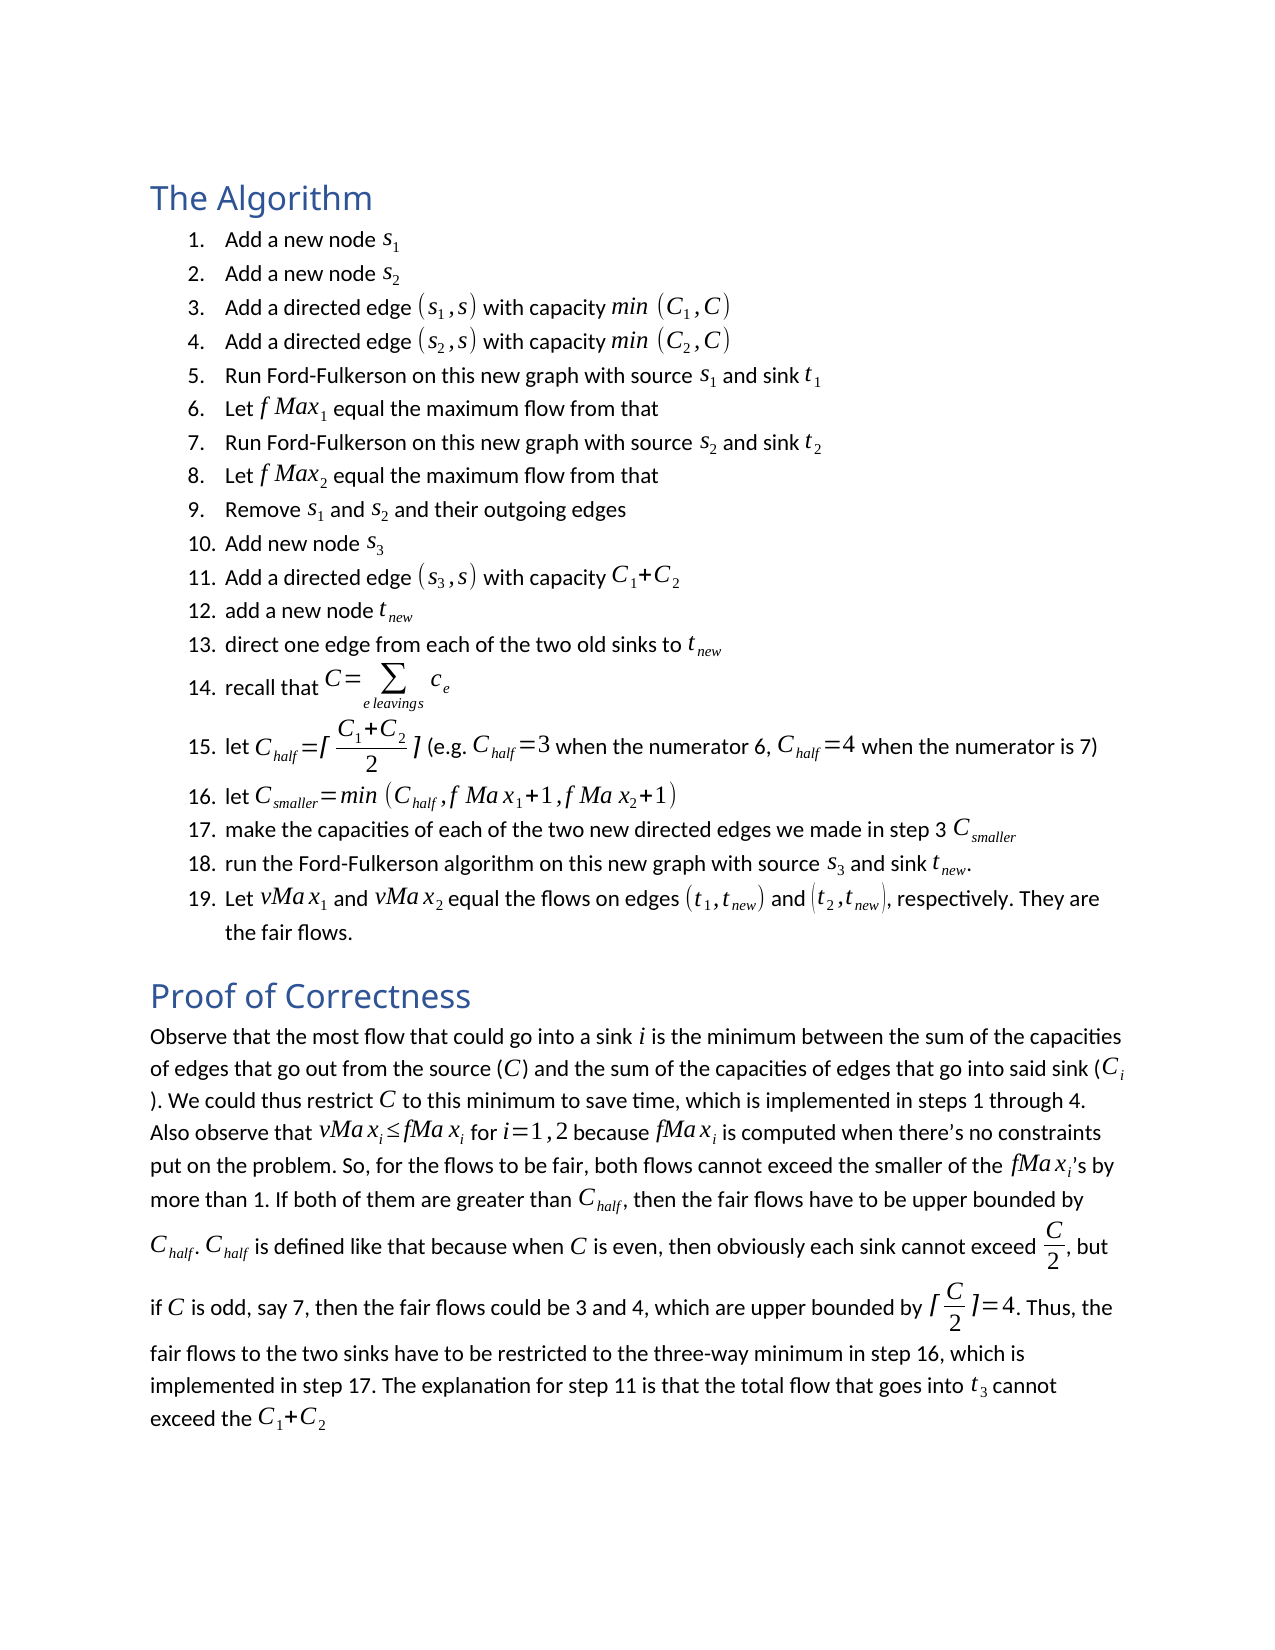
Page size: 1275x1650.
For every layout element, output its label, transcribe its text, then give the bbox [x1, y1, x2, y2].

list make the capacities of each of the two new directed edges we made in step 3 [187, 814, 1125, 845]
list Run Ford-Fulkerson on this new graph with source and sink [187, 359, 1125, 391]
list add a new node [187, 595, 1125, 626]
list let [187, 780, 1125, 812]
list let (e.g. when the numerator 6, when the numerator is 7) [187, 715, 1125, 778]
subtitle The Algorithm [150, 175, 1125, 220]
list Add a directed edge with capacity [187, 561, 1125, 593]
list Add a directed edge with capacity [187, 291, 1125, 323]
list recall that [187, 662, 1125, 713]
list Let equal the maximum flow from that [187, 460, 1125, 491]
list Remove and and their outgoing edges [187, 493, 1125, 525]
text Observe that the most flow that could go into a sink is the minimum between the sum of the capacities of edges that go out from the source () and the sum of the capacities of edges that go into said sink (). We could thus restrict to this minimum to save time, which is implemented in steps 1 through 4. Also observe that for because is computed when there’s no constraints put on the problem. So, for the flows to be fair, both flows cannot exceed the smaller of the ’s by more than 1. If both of them are greater than , then the fair flows have to be upper bounded by . is defined like that because when is even, then obviously each sink cannot exceed , but if is odd, say 7, then the fair flows could be 3 and 4, which are upper bounded by . Thus, the fair flows to the two sinks have to be restricted to the three-way minimum in step 16, which is implemented in step 17. The explanation for step 11 is that the total flow that goes into cannot exceed the [150, 1022, 1125, 1434]
list Let and equal the flows on edges and , respectively. They are the fair flows. [187, 881, 1125, 946]
subtitle Proof of Correctness [150, 973, 1125, 1018]
list Add a new node [187, 224, 1125, 255]
list Let equal the maximum flow from that [187, 393, 1125, 424]
list Add new node [187, 527, 1125, 558]
list Run Ford-Fulkerson on this new graph with source and sink [187, 426, 1125, 458]
list Add a directed edge with capacity [187, 325, 1125, 357]
list Add a new node [187, 257, 1125, 289]
list direct one edge from each of the two old sinks to [187, 628, 1125, 660]
list run the Ford-Fulkerson algorithm on this new graph with source and sink . [187, 847, 1125, 879]
